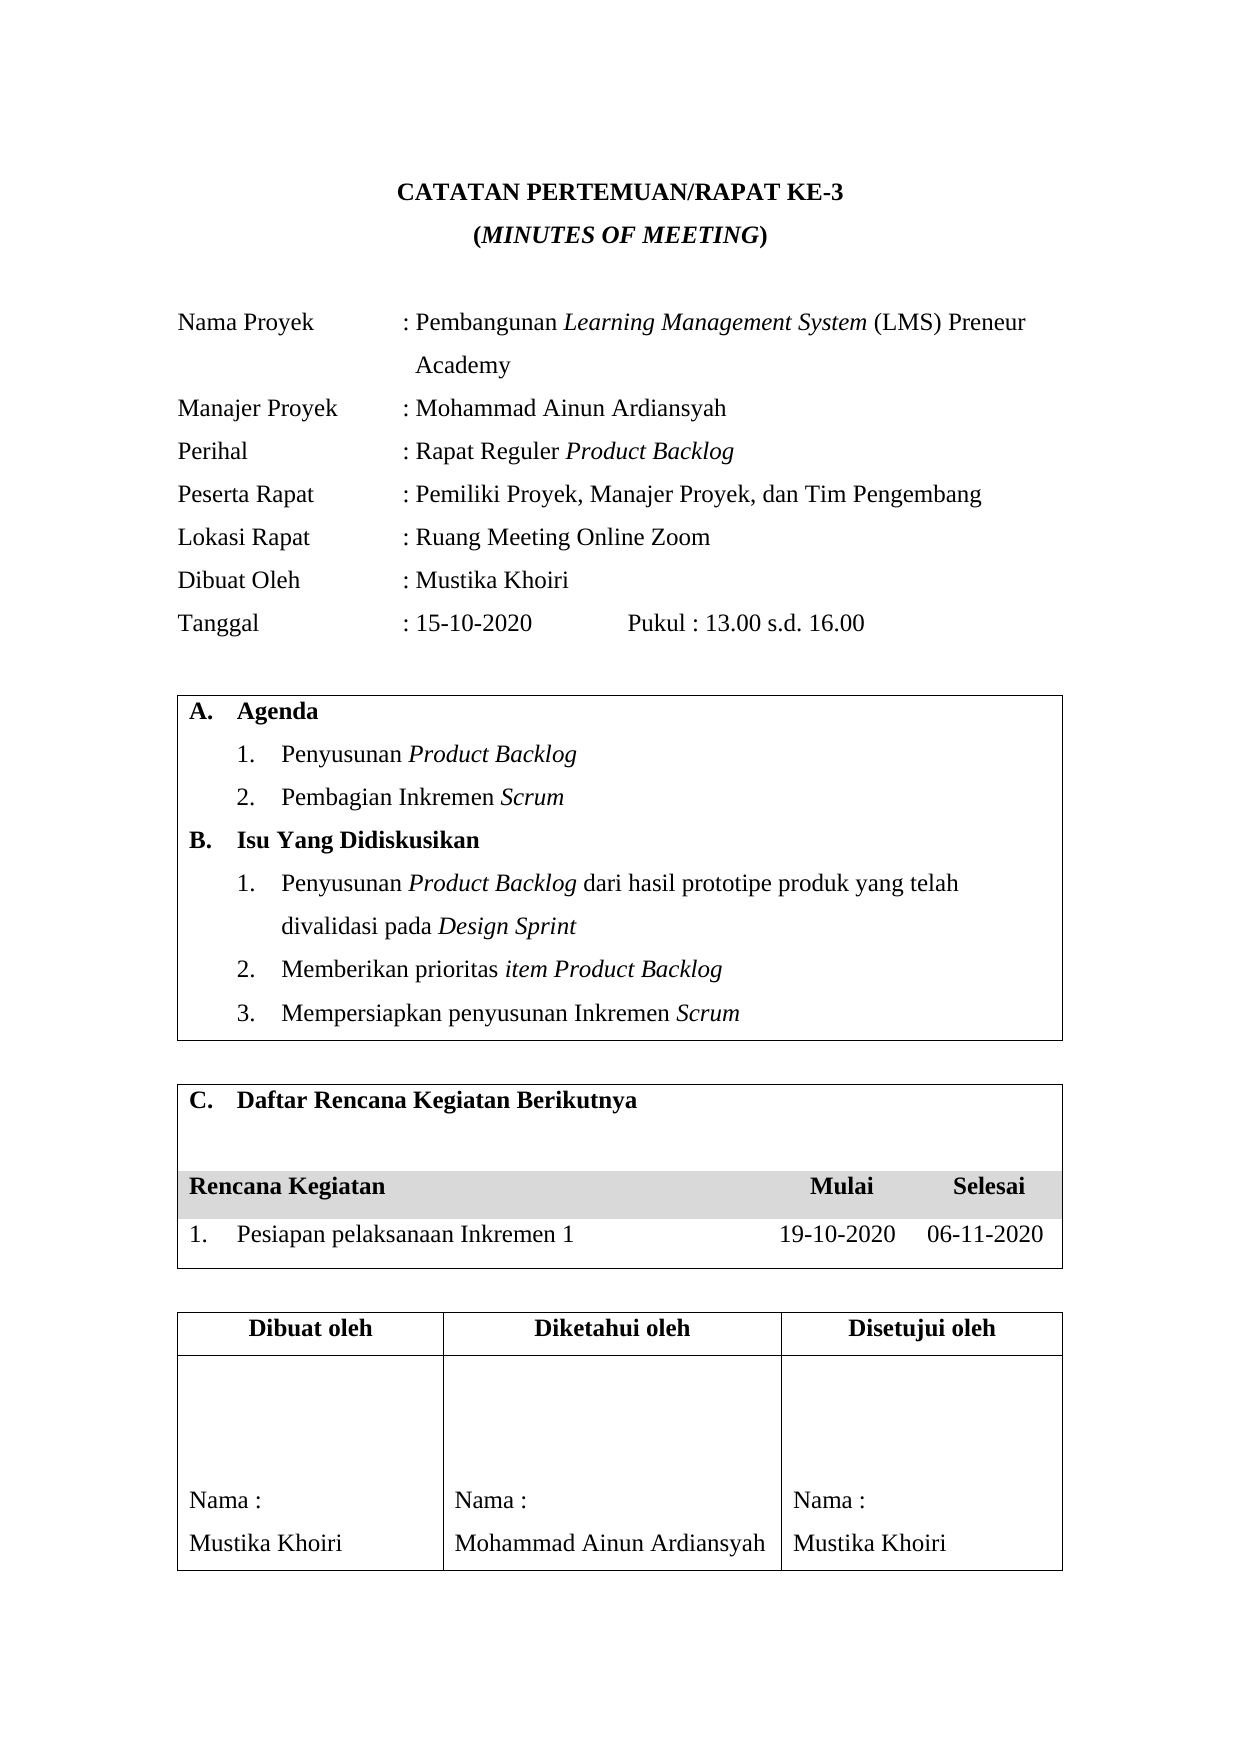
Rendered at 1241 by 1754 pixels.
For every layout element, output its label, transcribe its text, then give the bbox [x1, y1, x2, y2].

table_cell Selesai [916, 1171, 1062, 1219]
text Lokasi Rapat : Ruang Meeting Online Zoom [177, 522, 1063, 551]
table_cell 19-10-2020 [768, 1219, 916, 1268]
table_cell Pesiapan pelaksanaan Inkremen 1 [178, 1219, 768, 1268]
text Nama Proyek : Pembangunan Learning Management System (LMS) Preneur [177, 307, 1063, 335]
text Dibuat Oleh : Mustika Khoiri [177, 565, 1063, 594]
text (MINUTES OF MEETING) [177, 220, 1063, 249]
table_header Disetujui oleh [782, 1313, 1062, 1355]
text CATATAN PERTEMUAN/RAPAT KE-3 [177, 177, 1063, 206]
text Academy [327, 350, 1063, 378]
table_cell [178, 1356, 443, 1570]
text Perihal : Rapat Reguler Product Backlog [177, 436, 1063, 465]
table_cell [782, 1356, 1062, 1570]
table_header Diketahui oleh [444, 1313, 781, 1355]
table_header Agenda Penyusunan Product Backlog Pembagian Inkremen Scrum Isu Yang Didiskusikan Penyusunan Product Backlog dari hasil prototipe produk yang telah divalidasi pada Design Sprint Memberikan prioritas item Product Backlog Mempersiapkan penyusunan Inkremen Scrum [178, 696, 1062, 1039]
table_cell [444, 1356, 781, 1570]
text Manajer Proyek : Mohammad Ainun Ardiansyah [177, 393, 1063, 422]
table_header Dibuat oleh [178, 1313, 443, 1355]
table_cell Rencana Kegiatan [178, 1171, 768, 1219]
text Peserta Rapat : Pemiliki Proyek, Manajer Proyek, dan Tim Pengembang [177, 479, 1063, 508]
table_header Daftar Rencana Kegiatan Berikutnya [178, 1085, 1062, 1171]
table_cell 06-11-2020 [916, 1219, 1062, 1268]
text Tanggal : 15-10-2020 Pukul : 13.00 s.d. 16.00 [177, 608, 1063, 637]
table_cell Mulai [768, 1171, 916, 1219]
